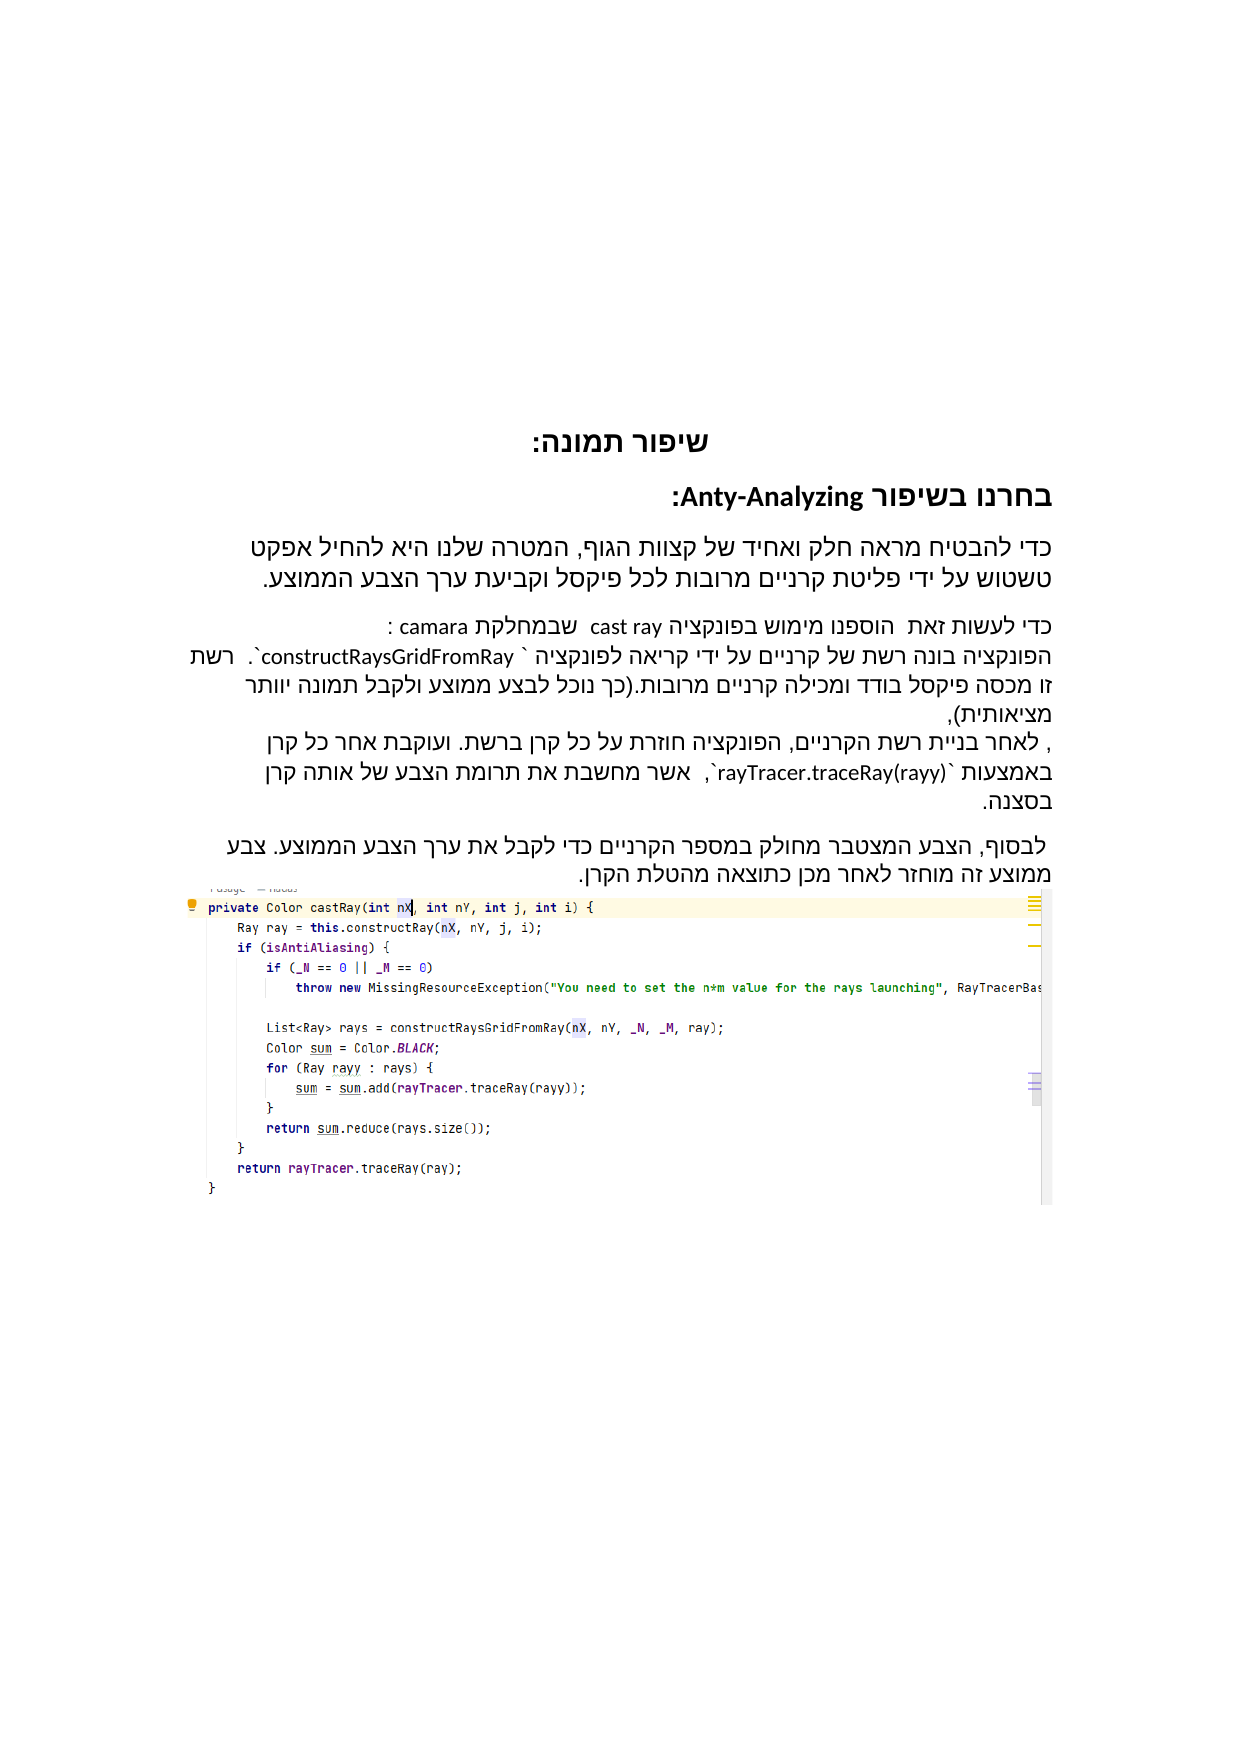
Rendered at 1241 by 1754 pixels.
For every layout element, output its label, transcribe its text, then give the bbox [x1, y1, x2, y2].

text בחרנו בשיפור Anty-Analyzing: [187, 478, 1053, 514]
text כדי להבטיח מראה חלק ואחיד של קצוות הגוף, המטרה שלנו היא להחיל אפקט טשטוש על ידי פליטת קרניים מרובות לכל פיקסל וקביעת ערך הצבע הממוצע. [187, 533, 1053, 593]
text לבסוף, הצבע המצטבר מחולק במספר הקרניים כדי לקבל את ערך הצבע הממוצע. צבע ממוצע זה מוחזר לאחר מכן כתוצאה מהטלת הקרן. [187, 833, 1053, 889]
picture [187, 889, 1053, 1205]
text כדי לעשות זאת הוספנו מימוש בפונקציה cast ray שבמחלקת camara : הפונקציה בונה רשת של קרניים על ידי קריאה לפונקציה ` constructRaysGridFromRay`. רשת זו מכסה פיקסל בודד ומכילה קרניים מרובות.(כך נוכל לבצע ממוצע ולקבל תמונה יוותר מציאותית), , לאחר בניית רשת הקרניים, הפונקציה חוזרת על כל קרן ברשת. ועוקבת אחר כל קרן באמצעות `rayTracer.traceRay(rayy)`, אשר מחשבת את תרומת הצבע של אותה קרן בסצנה. [187, 612, 1053, 814]
text שיפור תמונה: [187, 426, 1053, 459]
